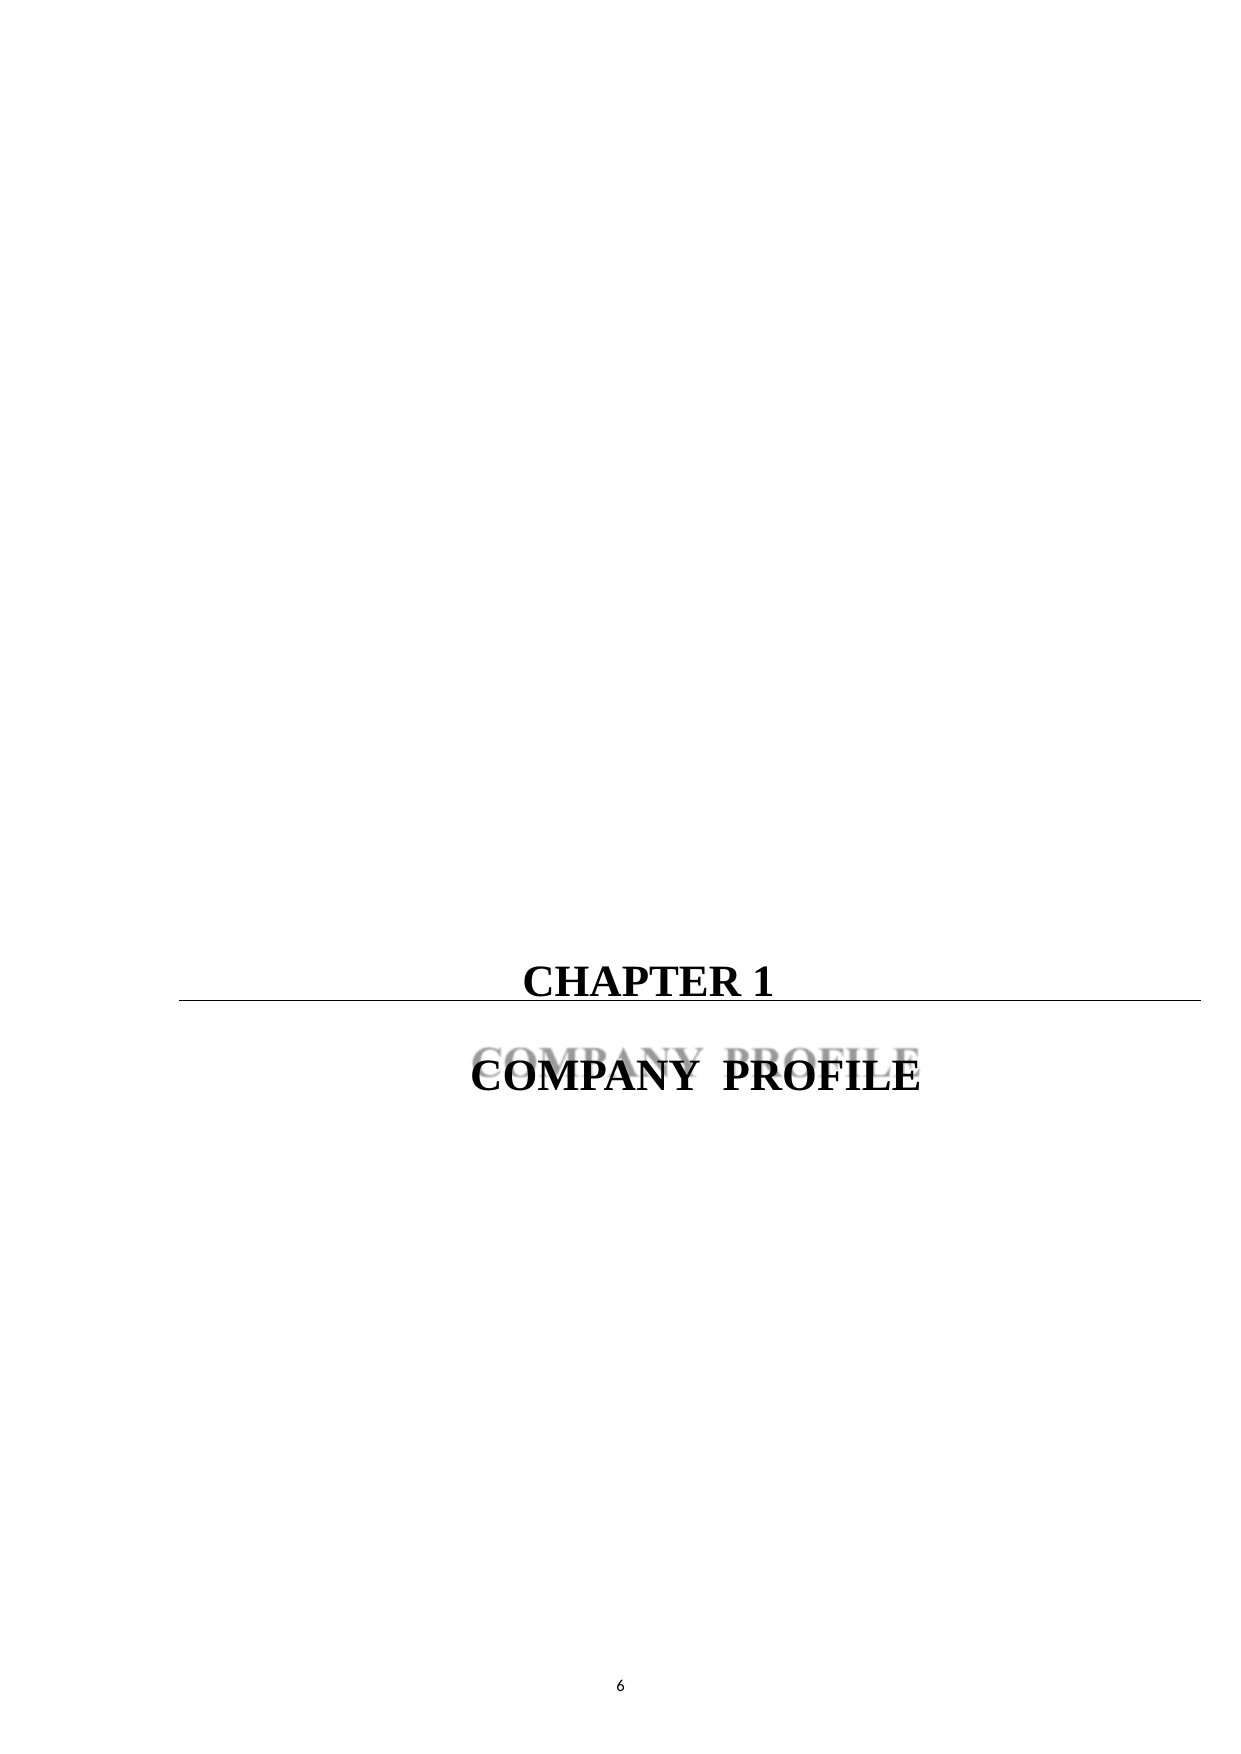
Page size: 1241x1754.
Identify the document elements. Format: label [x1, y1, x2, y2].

picture [521, 944, 813, 1000]
picture [521, 1001, 813, 1009]
picture [469, 1033, 987, 1113]
